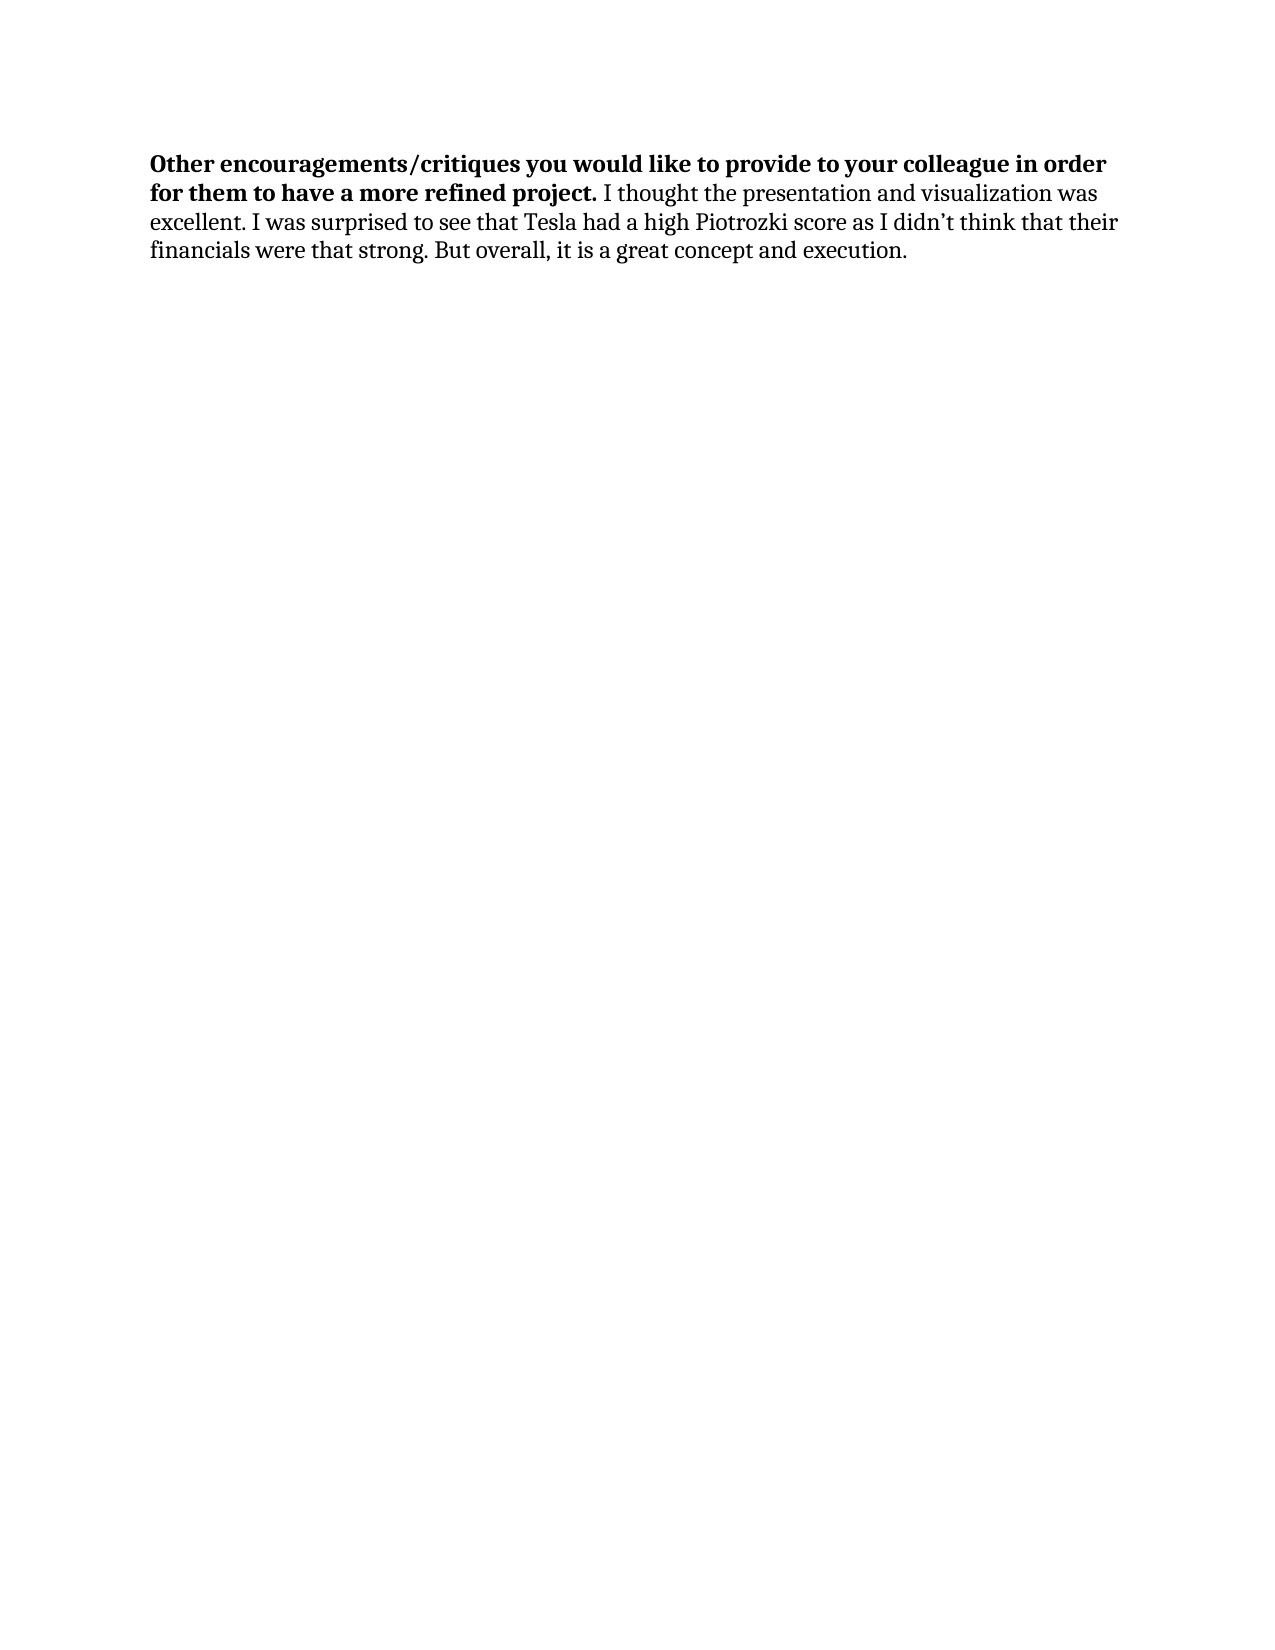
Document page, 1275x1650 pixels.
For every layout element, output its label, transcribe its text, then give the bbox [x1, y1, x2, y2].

text Other encouragements/critiques you would like to provide to your colleague in order for them to have a more refined project. I thought the presentation and visualization was excellent. I was surprised to see that Tesla had a high Piotrozki score as I didn’t think that their financials were that strong. But overall, it is a great concept and execution. [150, 150, 1125, 265]
